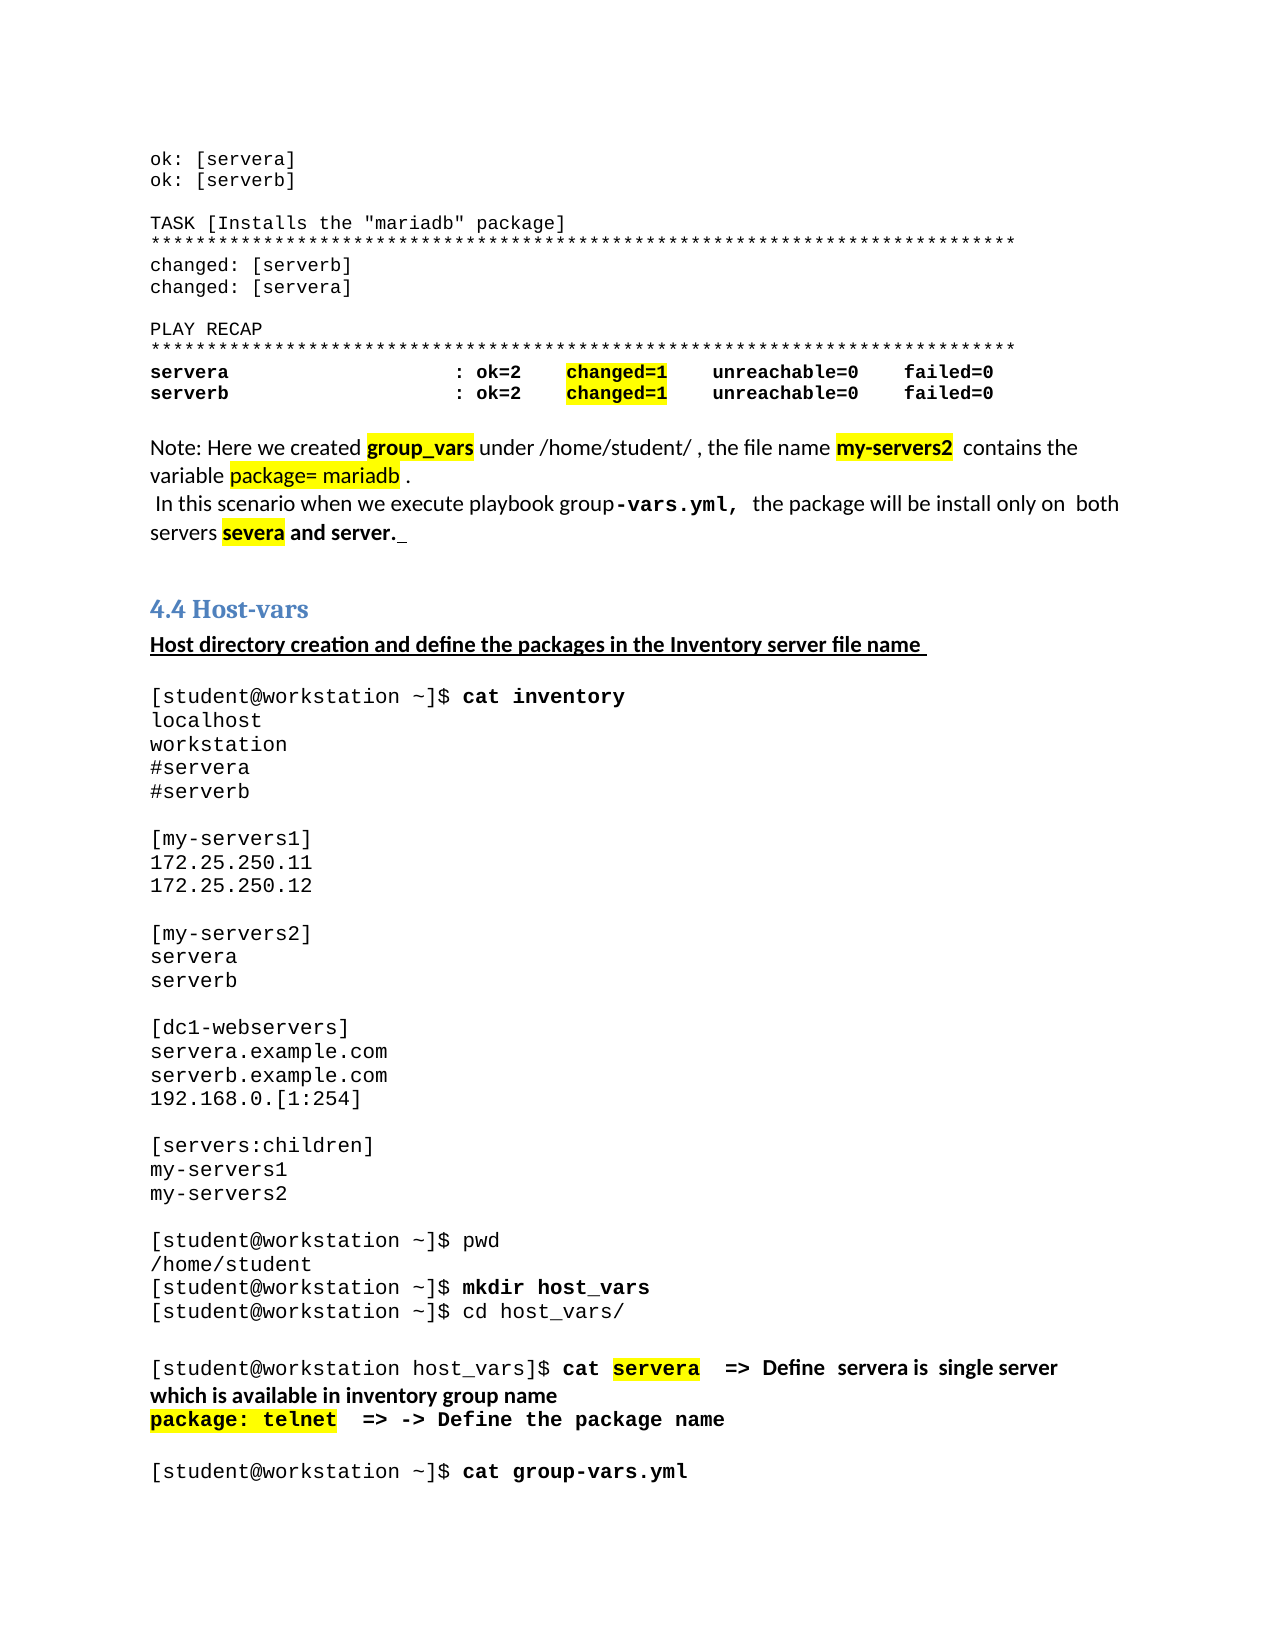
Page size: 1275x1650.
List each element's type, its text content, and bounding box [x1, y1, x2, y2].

text localhost [150, 710, 1125, 733]
text TASK [Installs the "mariadb" package] ***************************************************************************** [150, 214, 1125, 256]
text ok: [serverb] [150, 171, 1125, 192]
text ok: [servera] [150, 150, 1125, 171]
text [student@workstation ~]$ cat group-vars.yml [150, 1461, 1125, 1484]
text #serverb [150, 781, 1125, 804]
text servera [150, 946, 1125, 970]
text [servers:children] [150, 1136, 1125, 1159]
text [my-servers2] [150, 923, 1125, 946]
text In this scenario when we execute playbook group-vars.yml, the package will be install only on both servers severa and server. [150, 489, 1125, 546]
text servera.example.com [150, 1041, 1125, 1064]
text #servera [150, 757, 1125, 781]
text 172.25.250.12 [150, 875, 1125, 899]
text [dc1-webservers] [150, 1017, 1125, 1041]
text changed: [servera] [150, 277, 1125, 299]
text Note: Here we created group_vars under /home/student/ , the file name my-servers2 contains the variable package= mariadb . [400, 433, 1125, 489]
text serverb : ok=2 changed=1 unreachable=0 failed=0 [667, 384, 1125, 405]
text my-servers2 [150, 1183, 1125, 1206]
text [my-servers1] [150, 828, 1125, 852]
text 172.25.250.11 [150, 852, 1125, 875]
text Host directory creation and define the packages in the Inventory server file name [150, 630, 1125, 658]
text servera : ok=2 changed=1 unreachable=0 failed=0 [150, 362, 1125, 384]
text changed: [serverb] [150, 256, 1125, 277]
text 192.168.0.[1:254] [150, 1088, 1125, 1112]
text [student@workstation ~]$ mkdir host_vars [150, 1277, 1125, 1301]
text [student@workstation ~]$ pwd [150, 1230, 1125, 1254]
text my-servers1 [150, 1159, 1125, 1183]
text [student@workstation ~]$ cat inventory [150, 686, 1125, 710]
text PLAY RECAP ***************************************************************************** [150, 320, 1125, 362]
text serverb [150, 970, 1125, 994]
text [student@workstation host_vars]$ cat servera => Define servera is single server which is available in inventory group name [150, 1353, 1125, 1409]
subtitle 4.4 Host-vars [150, 594, 1125, 626]
text package: telnet => -> Define the package name [337, 1409, 1125, 1433]
text [student@workstation ~]$ cd host_vars/ [150, 1301, 1125, 1325]
text serverb : ok=2 changed=1 unreachable=0 failed=0 [150, 384, 566, 405]
text /home/student [150, 1254, 1125, 1277]
text workstation [150, 733, 1125, 757]
text Note: Here we created group_vars under /home/student/ , the file name my-servers2 contains the variable package= mariadb . [150, 433, 367, 489]
text serverb.example.com [150, 1064, 1125, 1088]
